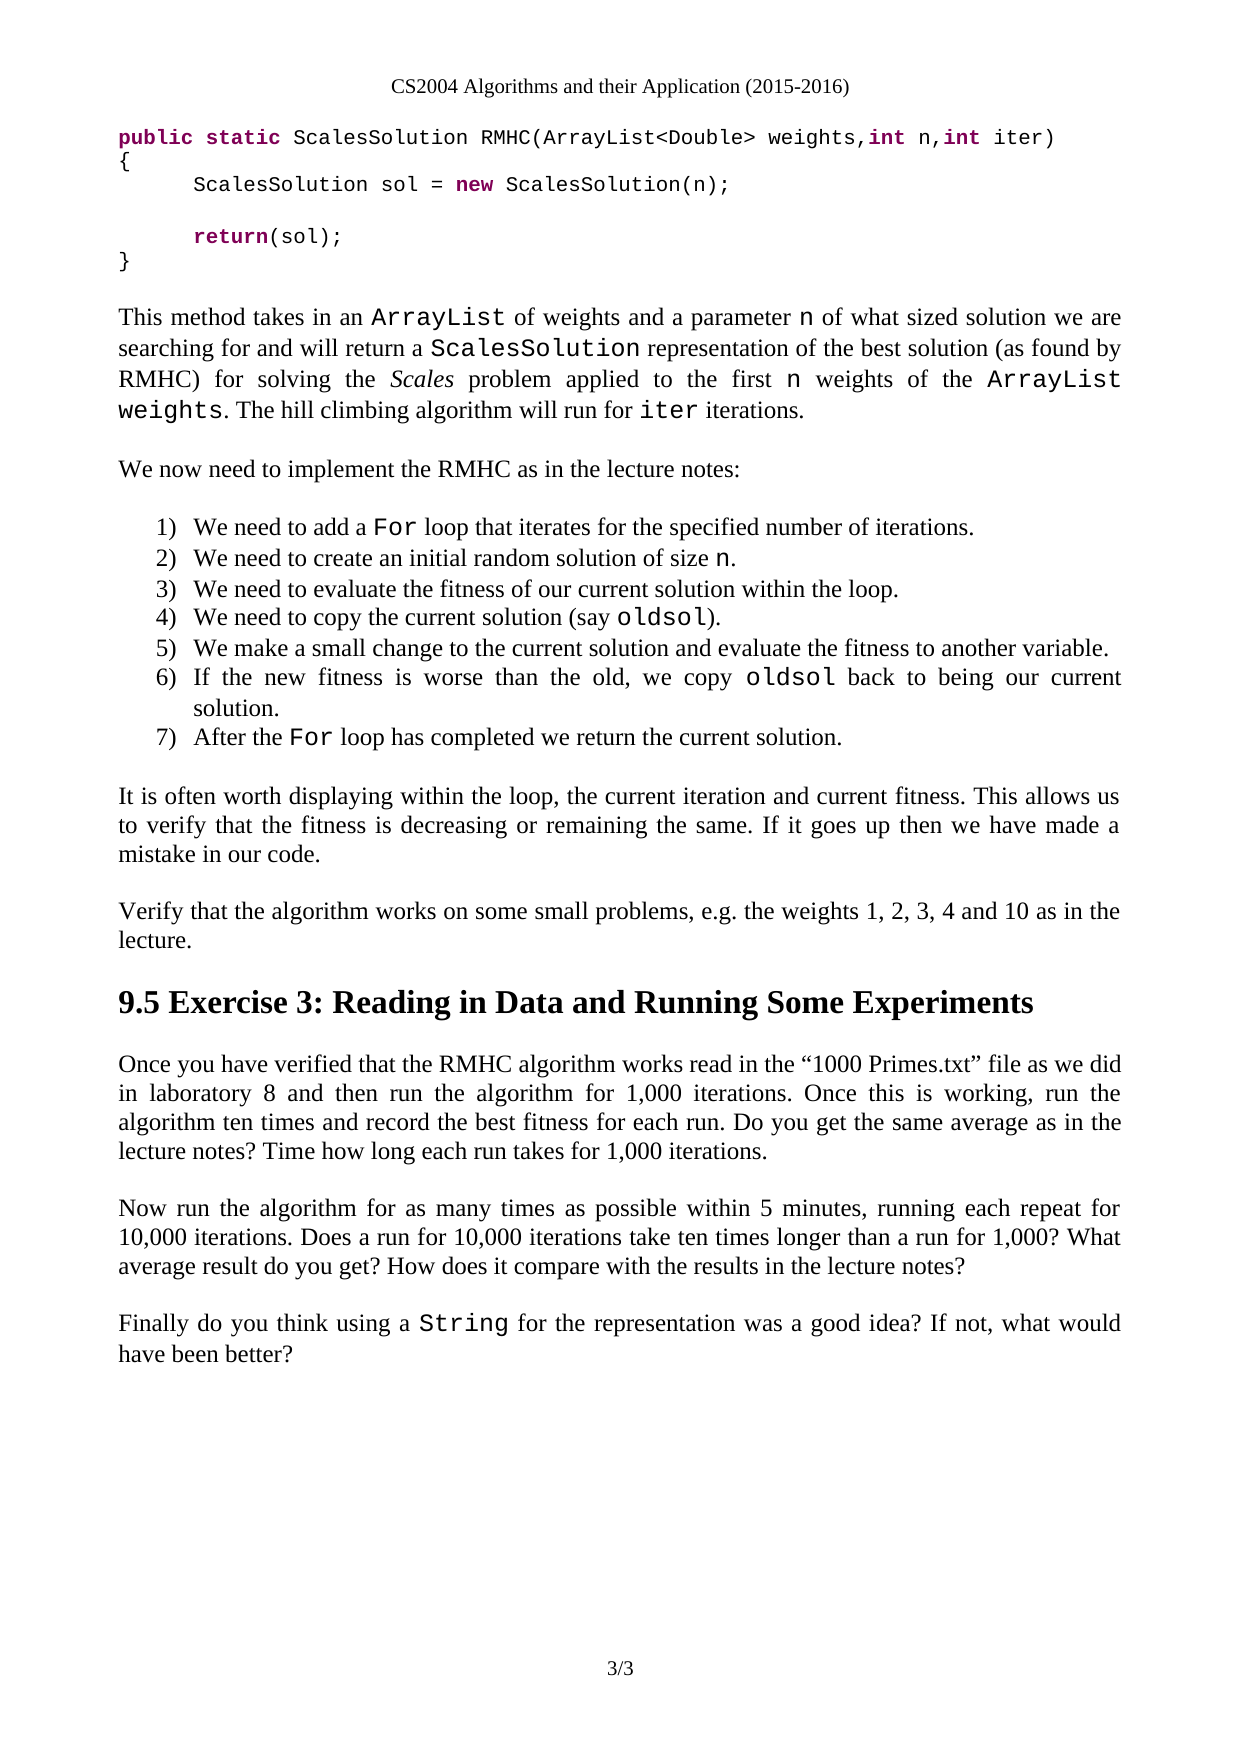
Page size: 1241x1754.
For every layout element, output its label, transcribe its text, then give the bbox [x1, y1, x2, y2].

list If the new fitness is worse than the old, we copy oldsol back to being our current solution. [156, 662, 1122, 722]
list We make a small change to the current solution and evaluate the fitness to another variable. [156, 633, 1122, 662]
list We need to evaluate the fitness of our current solution within the loop. [156, 574, 1122, 602]
text Now run the algorithm for as many times as possible within 5 minutes, running each repeat for 10,000 iterations. Does a run for 10,000 iterations take ten times longer than a run for 1,000? What average result do you get? How does it compare with the results in the lecture notes? [118, 1193, 1122, 1279]
text } [118, 250, 1122, 274]
text This method takes in an ArrayList of weights and a parameter n of what sized solution we are searching for and will return a ScalesSolution representation of the best solution (as found by RMHC) for solving the Scales problem applied to the first n weights of the ArrayList weights. The hill climbing algorithm will run for iter iterations. [118, 302, 1122, 426]
text Verify that the algorithm works on some small problems, e.g. the weights 1, 2, 3, 4 and 10 as in the lecture. [118, 896, 1122, 954]
text return(sol); [118, 226, 1122, 250]
text We now need to implement the RMHC as in the lecture notes: [118, 454, 1122, 483]
text ScalesSolution sol = new ScalesSolution(n); [118, 174, 1122, 198]
list We need to create an initial random solution of size n. [156, 543, 1122, 574]
list We need to copy the current solution (say oldsol). [156, 602, 1122, 633]
subtitle 9.5 Exercise 3: Reading in Data and Running Some Experiments [118, 982, 1122, 1021]
list We need to add a For loop that iterates for the specified number of iterations. [156, 512, 1122, 543]
list After the For loop has completed we return the current solution. [156, 722, 1122, 752]
text Once you have verified that the RMHC algorithm works read in the “1000 Primes.txt” file as we did in laboratory 8 and then run the algorithm for 1,000 iterations. Once this is working, run the algorithm ten times and record the best fitness for each run. Do you get the same average as in the lecture notes? Time how long each run takes for 1,000 iterations. [118, 1049, 1122, 1164]
text public static ScalesSolution RMHC(ArrayList<Double> weights,int n,int iter) [118, 127, 1122, 150]
text Finally do you think using a String for the representation was a good idea? If not, what would have been better? [118, 1308, 1122, 1368]
text It is often worth displaying within the loop, the current iteration and current fitness. This allows us to verify that the fitness is decreasing or remaining the same. If it goes up then we have made a mistake in our code. [118, 781, 1122, 867]
text { [118, 150, 1122, 174]
